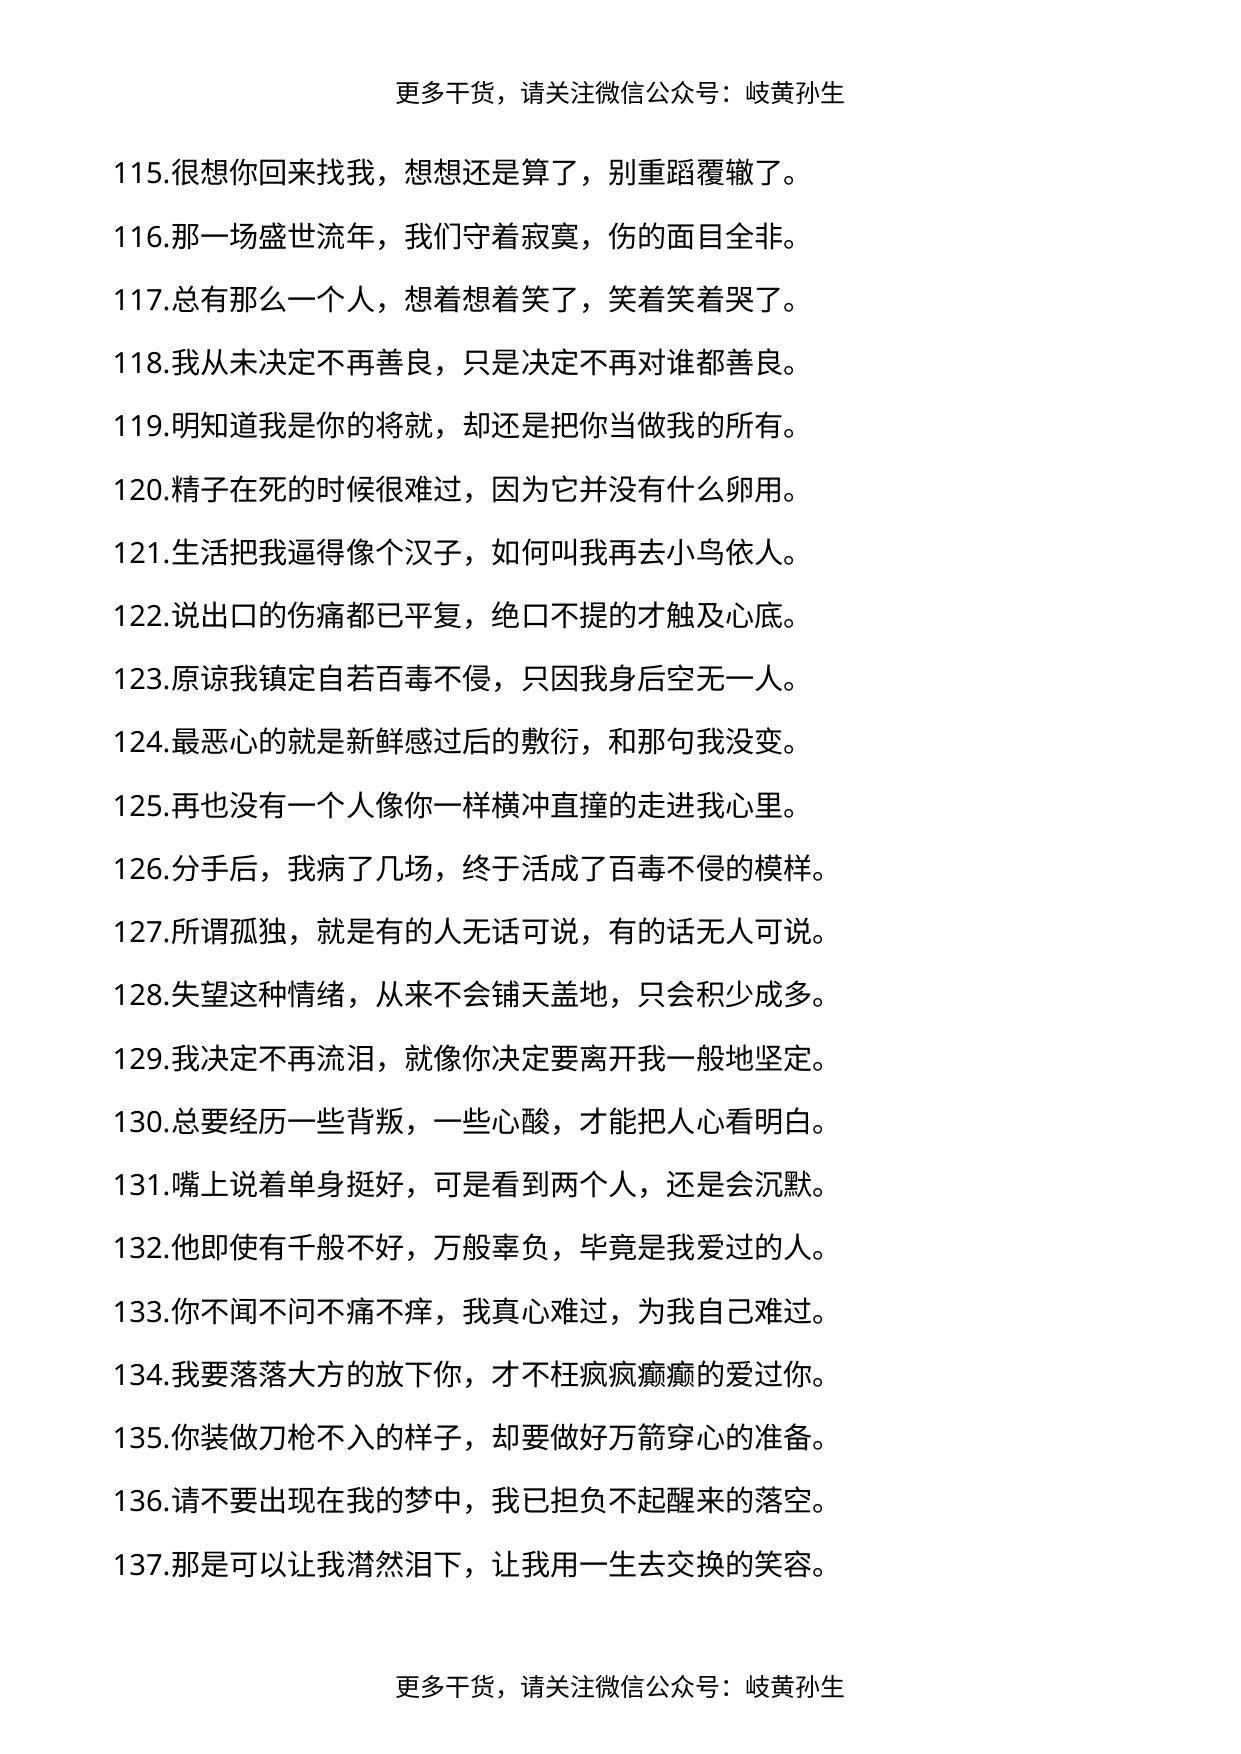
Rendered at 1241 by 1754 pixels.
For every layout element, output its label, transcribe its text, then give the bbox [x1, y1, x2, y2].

list 我要落落大方的放下你，才不枉疯疯癫癫的爱过你。 [112, 1351, 1128, 1394]
list 请不要出现在我的梦中，我已担负不起醒来的落空。 [112, 1478, 1128, 1520]
list 你不闻不问不痛不痒，我真心难过，为我自己难过。 [112, 1288, 1128, 1331]
list 很想你回来找我，想想还是算了，别重蹈覆辙了。 [112, 150, 1128, 192]
list 失望这种情绪，从来不会铺天盖地，只会积少成多。 [112, 972, 1128, 1014]
list 精子在死的时候很难过，因为它并没有什么卵用。 [112, 466, 1128, 508]
list 生活把我逼得像个汉子，如何叫我再去小鸟依人。 [112, 529, 1128, 572]
list 说出口的伤痛都已平复，绝口不提的才触及心底。 [112, 593, 1128, 635]
list 所谓孤独，就是有的人无话可说，有的话无人可说。 [112, 909, 1128, 951]
list 总要经历一些背叛，一些心酸，才能把人心看明白。 [112, 1098, 1128, 1141]
list 嘴上说着单身挺好，可是看到两个人，还是会沉默。 [112, 1162, 1128, 1204]
list 明知道我是你的将就，却还是把你当做我的所有。 [112, 403, 1128, 445]
list 那是可以让我潸然泪下，让我用一生去交换的笑容。 [112, 1541, 1128, 1583]
list 你装做刀枪不入的样子，却要做好万箭穿心的准备。 [112, 1414, 1128, 1457]
list 总有那么一个人，想着想着笑了，笑着笑着哭了。 [112, 276, 1128, 319]
list 再也没有一个人像你一样横冲直撞的走进我心里。 [112, 782, 1128, 825]
list 我从未决定不再善良，只是决定不再对谁都善良。 [112, 340, 1128, 382]
list 分手后，我病了几场，终于活成了百毒不侵的模样。 [112, 846, 1128, 888]
list 最恶心的就是新鲜感过后的敷衍，和那句我没变。 [112, 719, 1128, 761]
list 那一场盛世流年，我们守着寂寞，伤的面目全非。 [112, 213, 1128, 256]
list 原谅我镇定自若百毒不侵，只因我身后空无一人。 [112, 656, 1128, 698]
list 我决定不再流泪，就像你决定要离开我一般地坚定。 [112, 1035, 1128, 1078]
list 他即使有千般不好，万般辜负，毕竟是我爱过的人。 [112, 1225, 1128, 1267]
